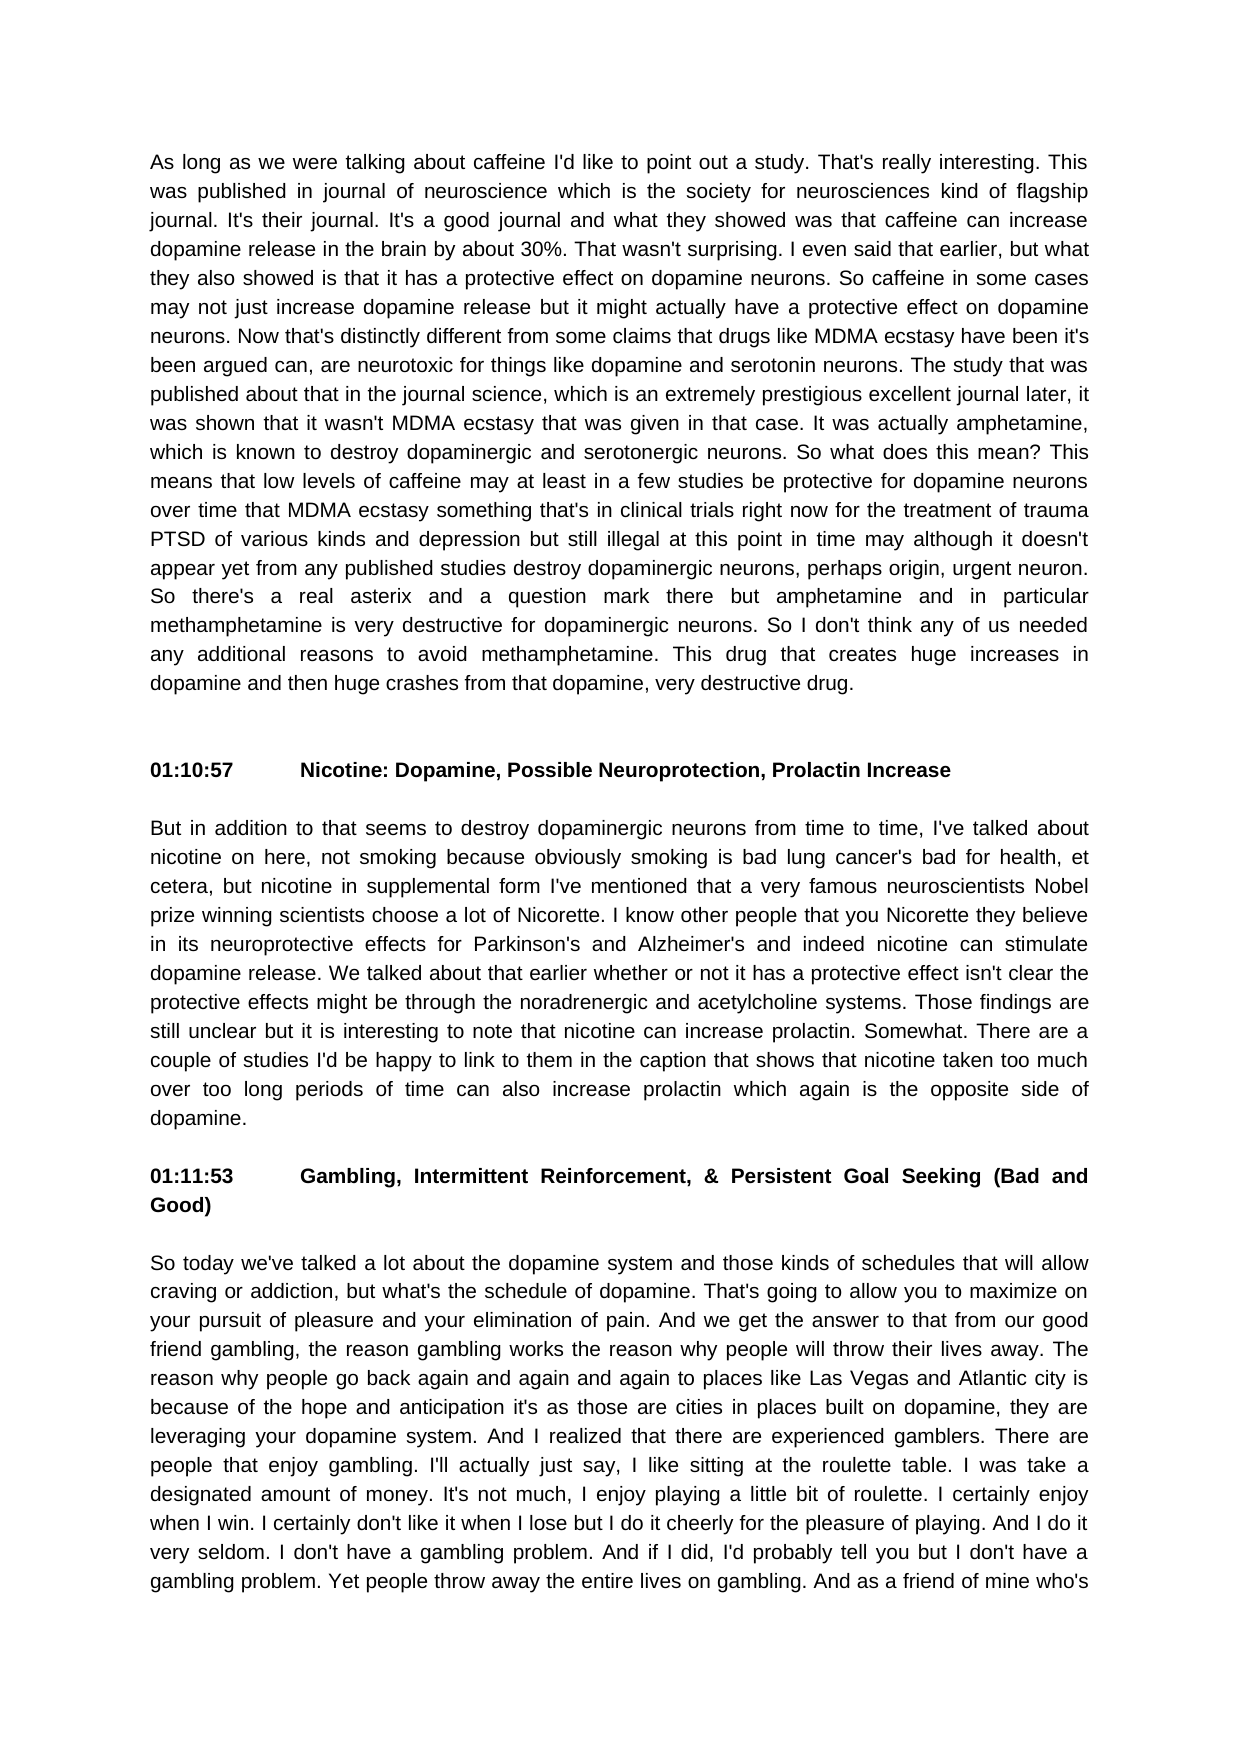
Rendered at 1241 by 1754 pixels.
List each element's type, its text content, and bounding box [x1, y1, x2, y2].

text 01:11:53 Gambling, Intermittent Reinforcement, & Persistent Goal Seeking (Bad and Good) [150, 1163, 1090, 1216]
text But in addition to that seems to destroy dopaminergic neurons from time to time, I've talked about nicotine on here, not smoking because obviously smoking is bad lung cancer's bad for health, et cetera, but nicotine in supplemental form I've mentioned that a very famous neuroscientists Nobel prize winning scientists choose a lot of Nicorette. I know other people that you Nicorette they believe in its neuroprotective effects for Parkinson's and Alzheimer's and indeed nicotine can stimulate dopamine release. We talked about that earlier whether or not it has a protective effect isn't clear the protective effects might be through the noradrenergic and acetylcholine systems. Those findings are still unclear but it is interesting to note that nicotine can increase prolactin. Somewhat. There are a couple of studies I'd be happy to link to them in the caption that shows that nicotine taken too much over too long periods of time can also increase prolactin which again is the opposite side of dopamine. [150, 816, 1090, 1129]
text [150, 1250, 1090, 1593]
text 01:10:57 Nicotine: Dopamine, Possible Neuroprotection, Prolactin Increase [150, 758, 1090, 782]
text As long as we were talking about caffeine I'd like to point out a study. That's really interesting. This was published in journal of neuroscience which is the society for neurosciences kind of flagship journal. It's their journal. It's a good journal and what they showed was that caffeine can increase dopamine release in the brain by about 30%. That wasn't surprising. I even said that earlier, but what they also showed is that it has a protective effect on dopamine neurons. So caffeine in some cases may not just increase dopamine release but it might actually have a protective effect on dopamine neurons. Now that's distinctly different from some claims that drugs like MDMA ecstasy have been it's been argued can, are neurotoxic for things like dopamine and serotonin neurons. The study that was published about that in the journal science, which is an extremely prestigious excellent journal later, it was shown that it wasn't MDMA ecstasy that was given in that case. It was actually amphetamine, which is known to destroy dopaminergic and serotonergic neurons. So what does this mean? This means that low levels of caffeine may at least in a few studies be protective for dopamine neurons over time that MDMA ecstasy something that's in clinical trials right now for the treatment of trauma PTSD of various kinds and depression but still illegal at this point in time may although it doesn't appear yet from any published studies destroy dopaminergic neurons, perhaps origin, urgent neuron. So there's a real asterix and a question mark there but amphetamine and in particular methamphetamine is very destructive for dopaminergic neurons. So I don't think any of us needed any additional reasons to avoid methamphetamine. This drug that creates huge increases in dopamine and then huge crashes from that dopamine, very destructive drug. [150, 150, 1090, 695]
